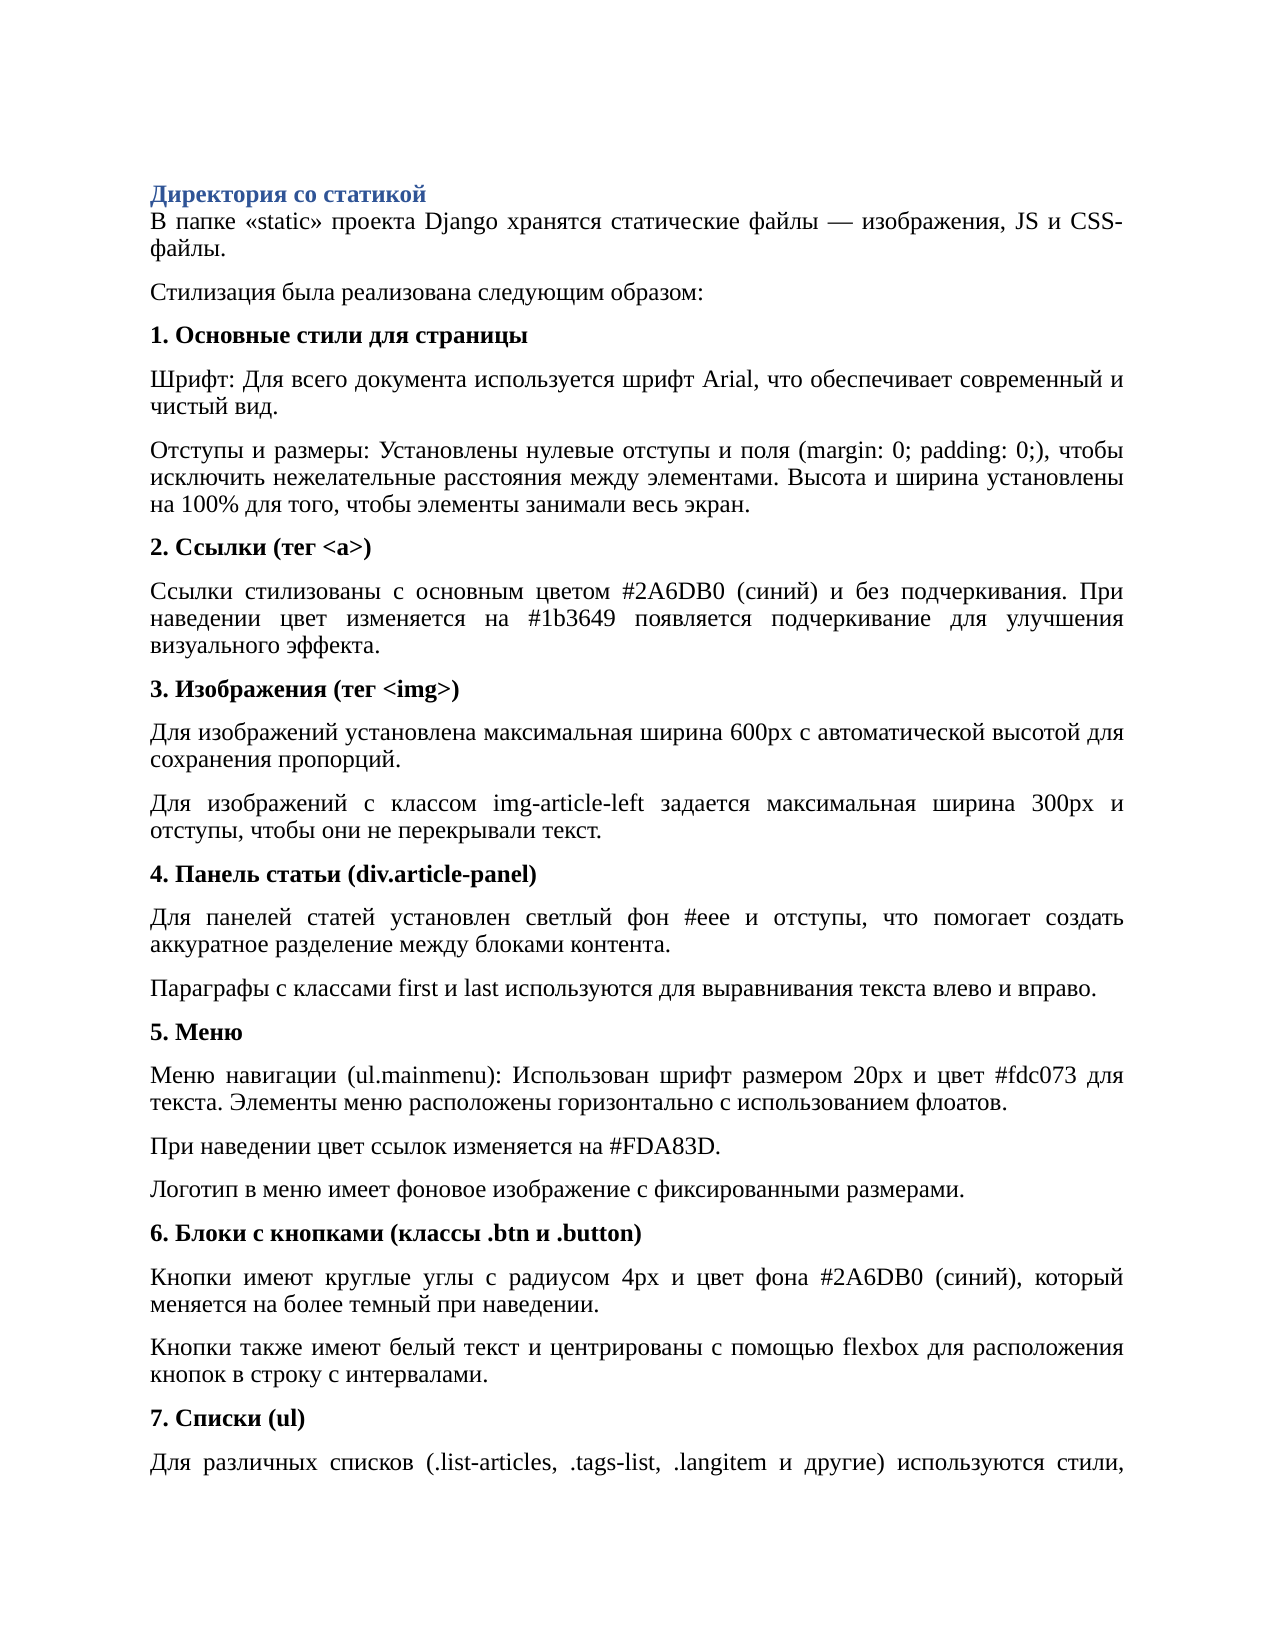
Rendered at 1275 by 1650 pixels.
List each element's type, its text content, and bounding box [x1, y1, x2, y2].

text В папке «static» проекта Django хранятся статические файлы — изображения, JS и CSS-файлы. [150, 208, 1125, 262]
text Стилизация была реализована следующим образом: [150, 279, 1125, 306]
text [150, 1448, 1125, 1475]
text 4. Панель статьи (div.article-panel) [150, 860, 1125, 887]
text 6. Блоки с кнопками (классы .btn и .button) [150, 1220, 1125, 1247]
text Кнопки имеют круглые углы с радиусом 4px и цвет фона #2A6DB0 (синий), который меняется на более темный при наведении. [150, 1263, 1125, 1317]
text 1. Основные стили для страницы [150, 322, 1125, 349]
text Директория со статикой [150, 181, 1125, 208]
text Для изображений установлена максимальная ширина 600px с автоматической высотой для сохранения пропорций. [150, 719, 1125, 773]
text Для панелей статей установлен светлый фон #eee и отступы, что помогает создать аккуратное разделение между блоками контента. [150, 904, 1125, 958]
text Меню навигации (ul.mainmenu): Использован шрифт размером 20px и цвет #fdc073 для текста. Элементы меню расположены горизонтально с использованием флоатов. [150, 1062, 1125, 1116]
text Кнопки также имеют белый текст и центрированы с помощью flexbox для расположения кнопок в строку с интервалами. [150, 1334, 1125, 1388]
text При наведении цвет ссылок изменяется на #FDA83D. [150, 1133, 1125, 1159]
text 3. Изображения (тег <img>) [150, 676, 1125, 702]
text 7. Списки (ul) [150, 1405, 1125, 1432]
text Параграфы с классами first и last используются для выравнивания текста влево и вправо. [150, 975, 1125, 1002]
text Логотип в меню имеет фоновое изображение с фиксированными размерами. [150, 1176, 1125, 1203]
text Для изображений с классом img-article-left задается максимальная ширина 300px и отступы, чтобы они не перекрывали текст. [150, 790, 1125, 844]
text Шрифт: Для всего документа используется шрифт Arial, что обеспечивает современный и чистый вид. [150, 366, 1125, 420]
text Отступы и размеры: Установлены нулевые отступы и поля (margin: 0; padding: 0;), чтобы исключить нежелательные расстояния между элементами. Высота и ширина установлены на 100% для того, чтобы элементы занимали весь экран. [150, 437, 1125, 518]
text 2. Ссылки (тег <a>) [150, 534, 1125, 561]
text Ссылки стилизованы с основным цветом #2A6DB0 (синий) и без подчеркивания. При наведении цвет изменяется на #1b3649 появляется подчеркивание для улучшения визуального эффекта. [150, 578, 1125, 659]
text 5. Меню [150, 1018, 1125, 1045]
